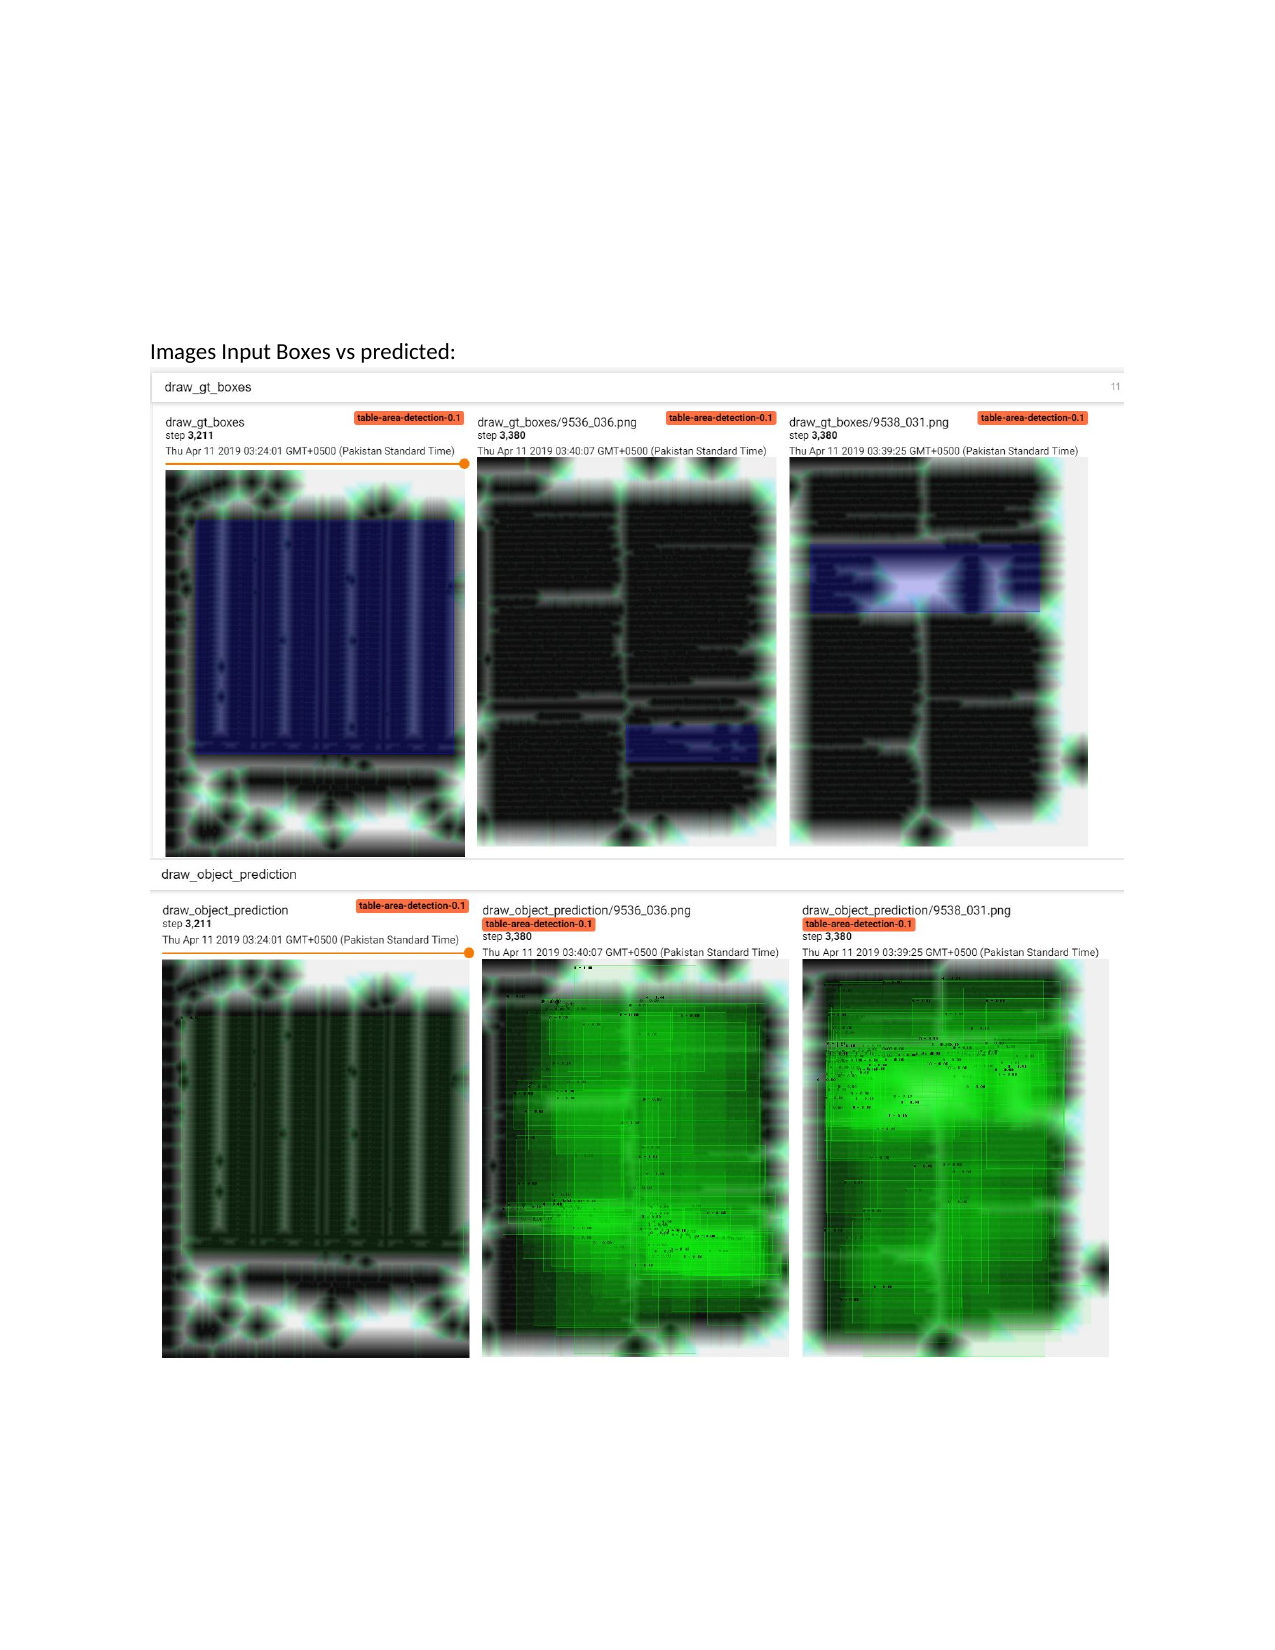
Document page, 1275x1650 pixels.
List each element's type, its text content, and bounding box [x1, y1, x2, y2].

picture [150, 367, 1124, 857]
picture [150, 858, 1124, 1373]
